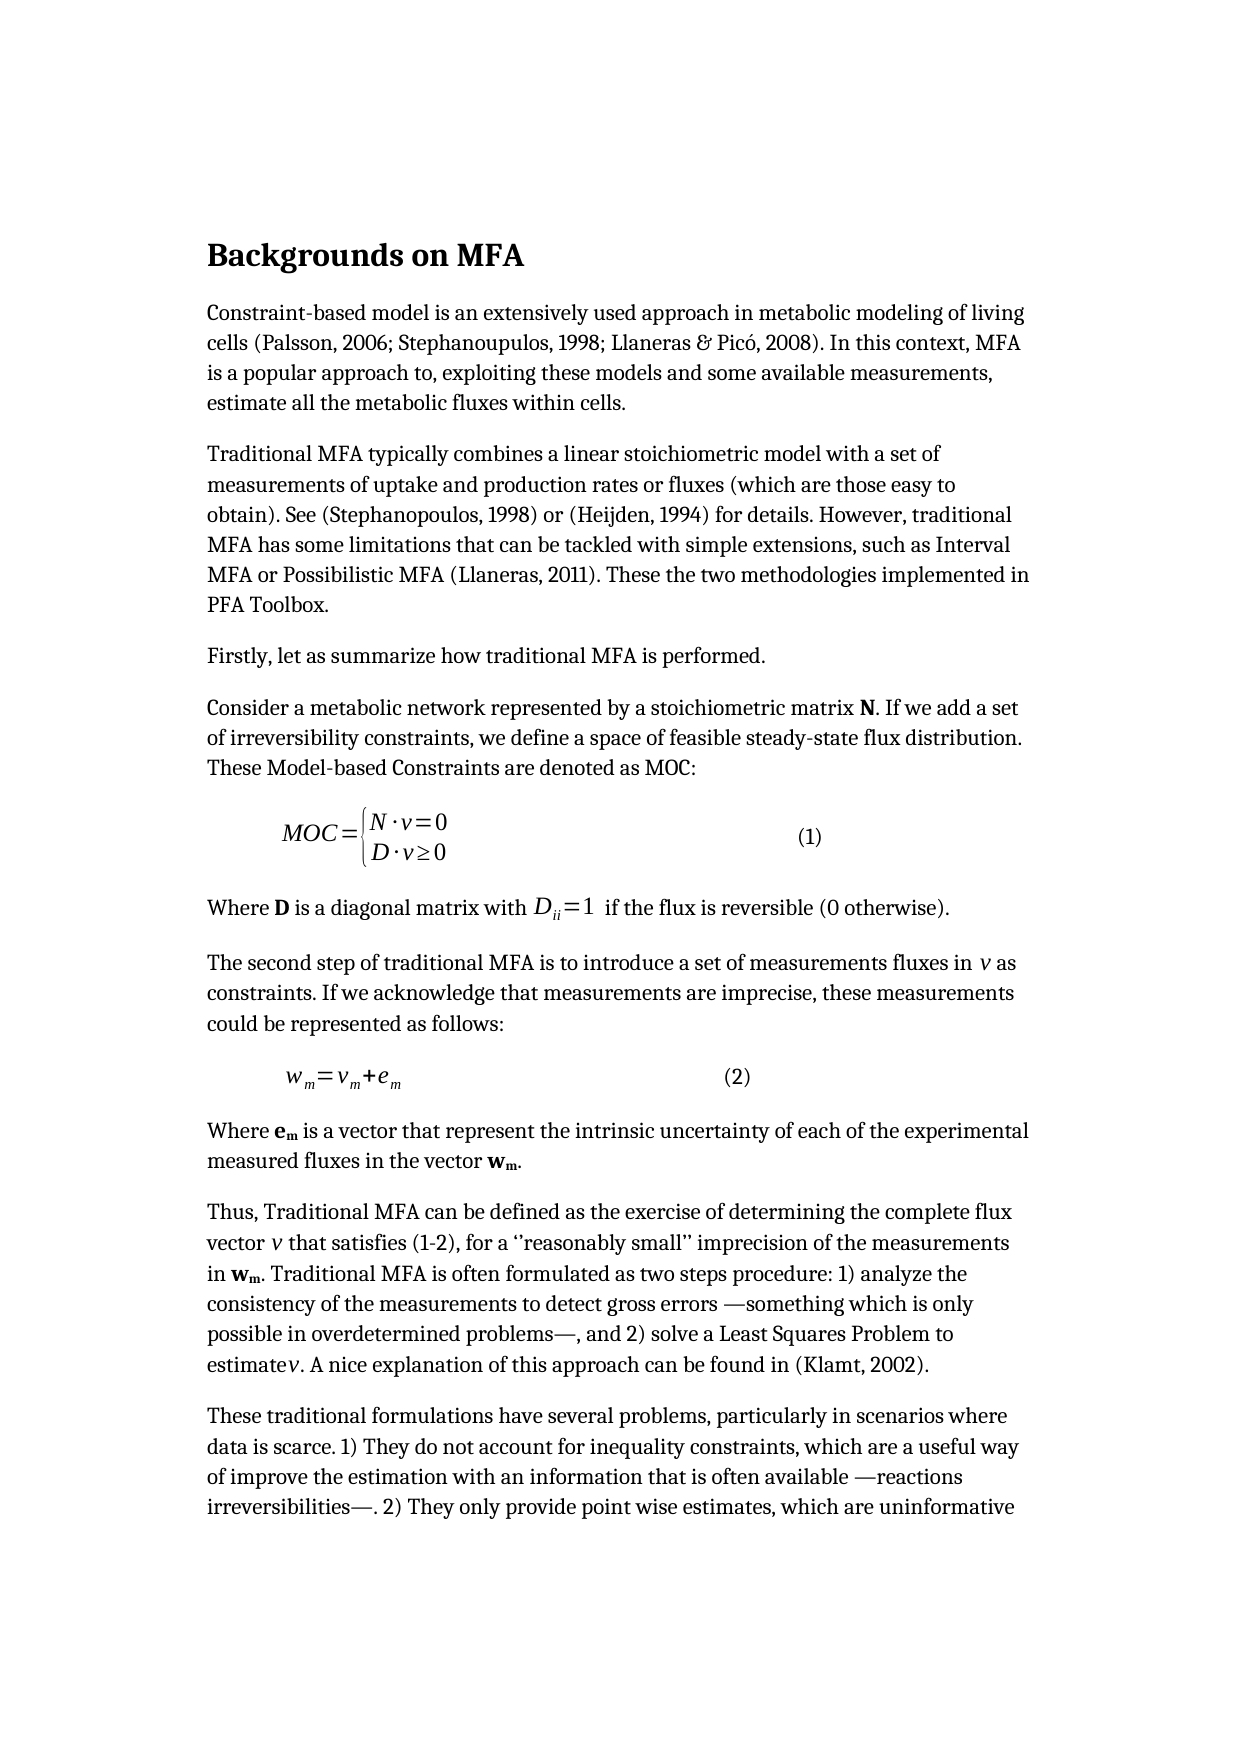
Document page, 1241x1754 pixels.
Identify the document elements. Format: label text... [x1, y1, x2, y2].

text Traditional MFA typically combines a linear stoichiometric model with a set of measurements of uptake and production rates or fluxes (which are those easy to obtain). See (Stephanopoulos, 1998) or (Heijden, 1994) for details. However, traditional MFA has some limitations that can be tackled with simple extensions, such as Interval MFA or Possibilistic MFA (Llaneras, 2011). These the two methodologies implemented in PFA Toolbox. [207, 441, 1033, 619]
text The second step of traditional MFA is to introduce a set of measurements fluxes in as constraints. If we acknowledge that measurements are imprecise, these measurements could be represented as follows: [207, 949, 1033, 1037]
text (2) [207, 1061, 1033, 1093]
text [207, 1403, 1033, 1520]
text (1) [207, 806, 1033, 868]
text Consider a metabolic network represented by a stoichiometric matrix N. If we add a set of irreversibility constraints, we define a space of feasible steady-state flux distribution. These Model-based Constraints are denoted as MOC: [207, 694, 1033, 781]
text Constraint-based model is an extensively used approach in metabolic modeling of living cells (Palsson, 2006; Stephanoupulos, 1998; Llaneras & Picó, 2008). In this context, MFA is a popular approach to, exploiting these models and some available measurements, estimate all the metabolic fluxes within cells. [207, 299, 1033, 417]
subtitle Backgrounds on MFA [207, 236, 1033, 274]
text Firstly, let as summarize how traditional MFA is performed. [207, 643, 1033, 670]
text Thus, Traditional MFA can be defined as the exercise of determining the complete flux vector that satisfies (1-2), for a ‘’reasonably small’’ imprecision of the measurements in wm. Traditional MFA is often formulated as two steps procedure: 1) analyze the consistency of the measurements to detect gross errors —something which is only possible in overdetermined problems—, and 2) solve a Least Squares Problem to estimate. A nice explanation of this approach can be found in (Klamt, 2002). [207, 1199, 1033, 1379]
text Where D is a diagonal matrix with if the flux is reversible (0 otherwise). [207, 893, 1033, 924]
text Where em is a vector that represent the intrinsic uncertainty of each of the experimental measured fluxes in the vector wm. [207, 1117, 1033, 1174]
